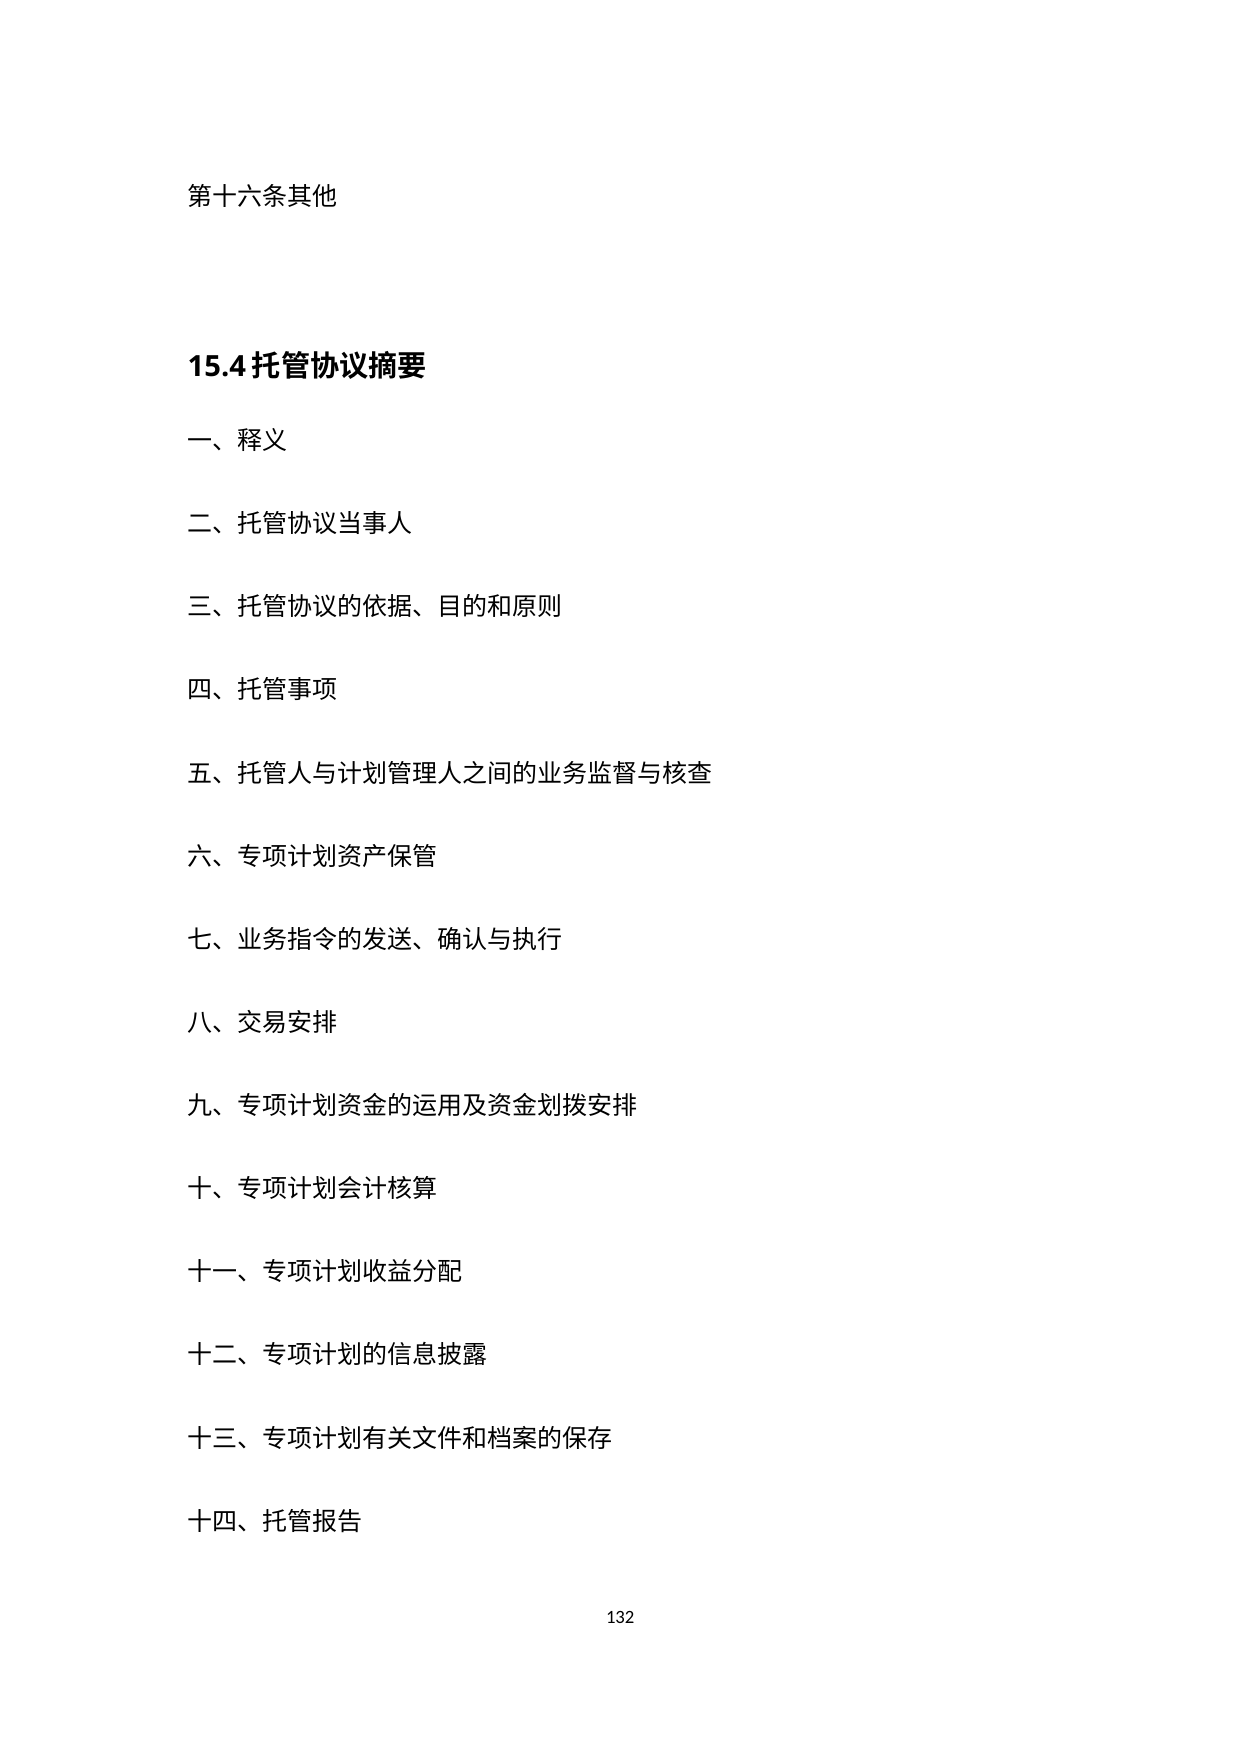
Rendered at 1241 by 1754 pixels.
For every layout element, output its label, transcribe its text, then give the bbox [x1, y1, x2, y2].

text 第十六条其他 [187, 162, 1053, 227]
text 六、专项计划资产保管 [187, 822, 1053, 887]
subtitle 15.4托管协议摘要 [187, 343, 1053, 385]
text 十、专项计划会计核算 [187, 1154, 1053, 1219]
text 七、业务指令的发送、确认与执行 [187, 905, 1053, 970]
text 十三、专项计划有关文件和档案的保存 [187, 1404, 1053, 1469]
text 四、托管事项 [187, 656, 1053, 721]
text 十四、托管报告 [187, 1487, 1053, 1552]
text 二、托管协议当事人 [187, 489, 1053, 554]
text 三、托管协议的依据、目的和原则 [187, 572, 1053, 637]
text 一、释义 [187, 406, 1053, 471]
text 十二、专项计划的信息披露 [187, 1321, 1053, 1386]
text 八、交易安排 [187, 988, 1053, 1053]
text 十一、专项计划收益分配 [187, 1237, 1053, 1302]
text 五、托管人与计划管理人之间的业务监督与核查 [187, 739, 1053, 804]
text 九、专项计划资金的运用及资金划拨安排 [187, 1071, 1053, 1136]
